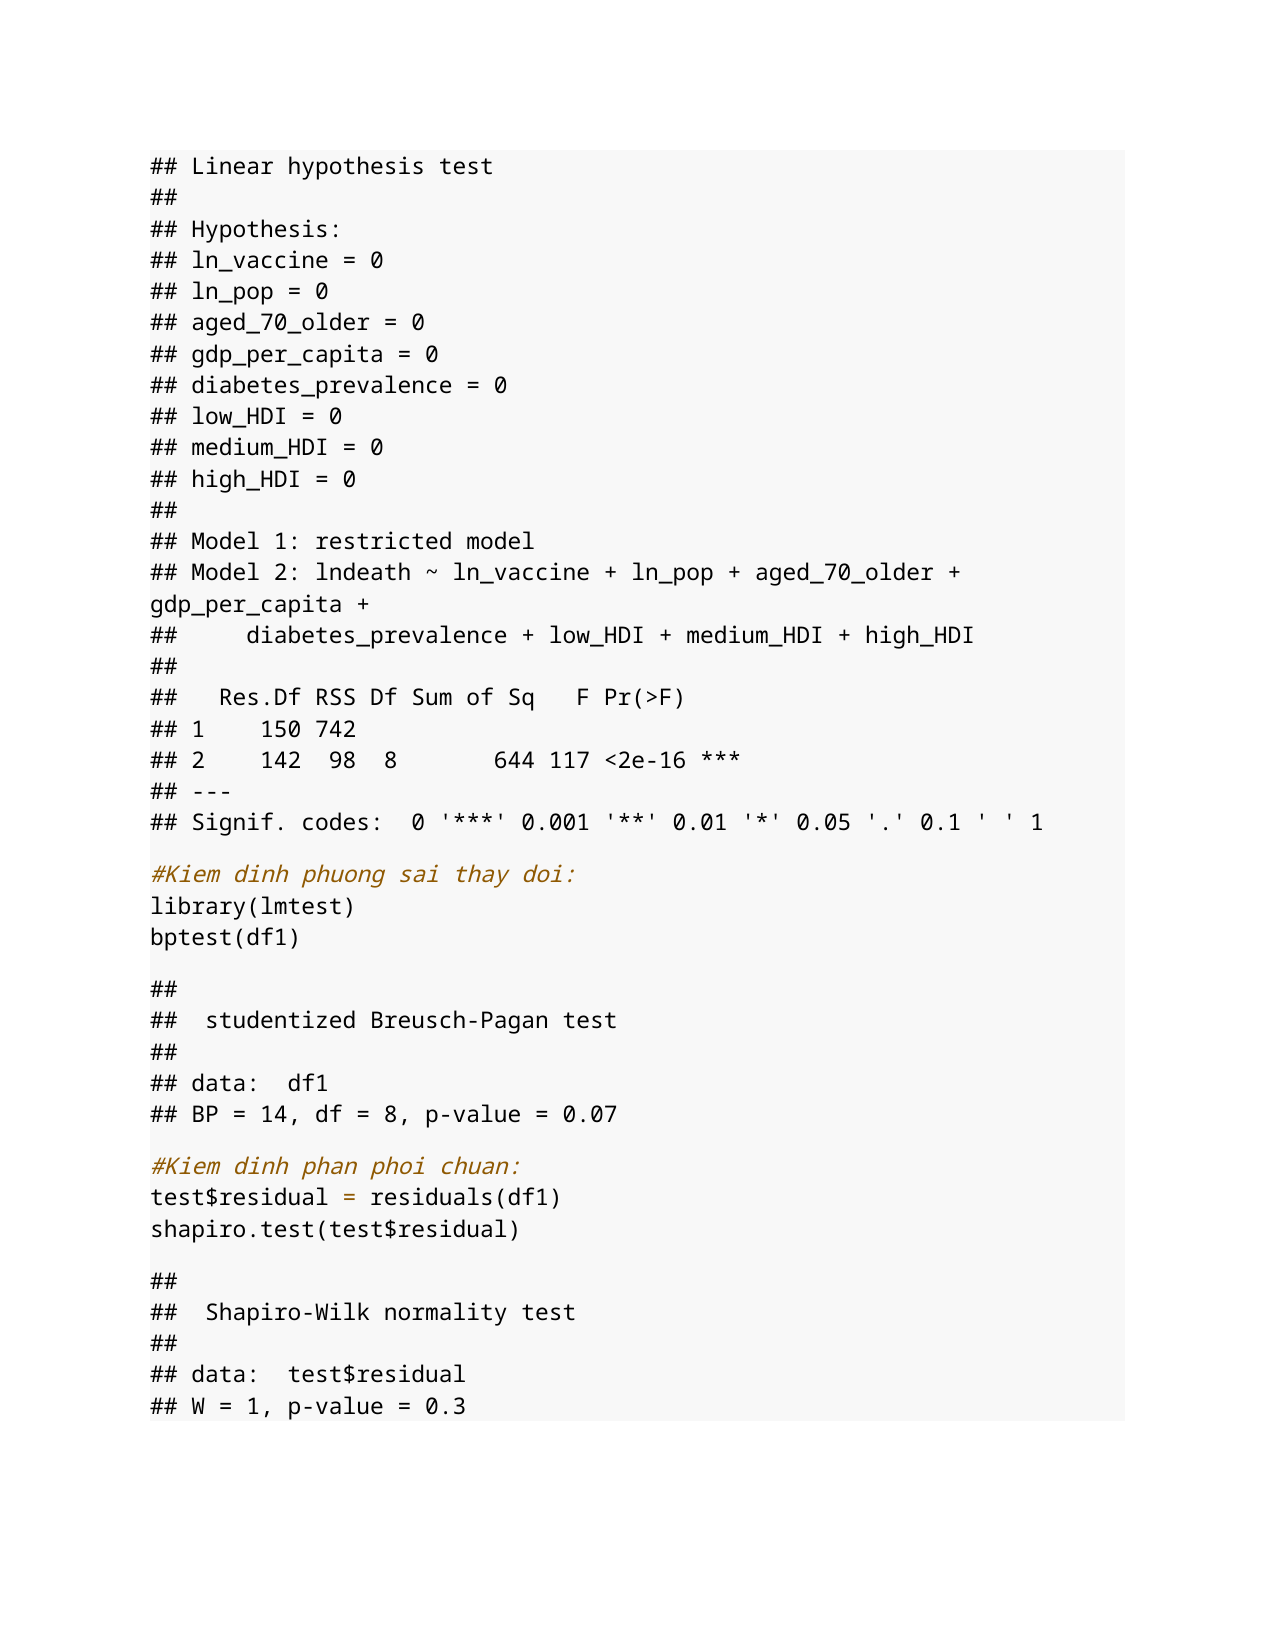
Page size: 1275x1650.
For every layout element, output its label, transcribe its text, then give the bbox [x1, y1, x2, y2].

text ## ## studentized Breusch-Pagan test ## ## data: df1 ## BP = 14, df = 8, p-value = 0.07 [150, 973, 1125, 1129]
text ## ## Shapiro-Wilk normality test ## ## data: test$residual ## W = 1, p-value = 0.3 [150, 1264, 1125, 1421]
text #Kiem dinh phuong sai thay doi: library(lmtest) bptest(df1) [150, 858, 1125, 952]
text ## Linear hypothesis test ## ## Hypothesis: ## ln_vaccine = 0 ## ln_pop = 0 ## aged_70_older = 0 ## gdp_per_capita = 0 ## diabetes_prevalence = 0 ## low_HDI = 0 ## medium_HDI = 0 ## high_HDI = 0 ## ## Model 1: restricted model ## Model 2: lndeath ~ ln_vaccine + ln_pop + aged_70_older + gdp_per_capita + ## diabetes_prevalence + low_HDI + medium_HDI + high_HDI ## ## Res.Df RSS Df Sum of Sq F Pr(>F) ## 1 150 742 ## 2 142 98 8 644 117 <2e-16 *** ## --- ## Signif. codes: 0 '***' 0.001 '**' 0.01 '*' 0.05 '.' 0.1 ' ' 1 [150, 150, 1125, 837]
text #Kiem dinh phan phoi chuan: test$residual = residuals(df1) shapiro.test(test$residual) [150, 1150, 1125, 1244]
